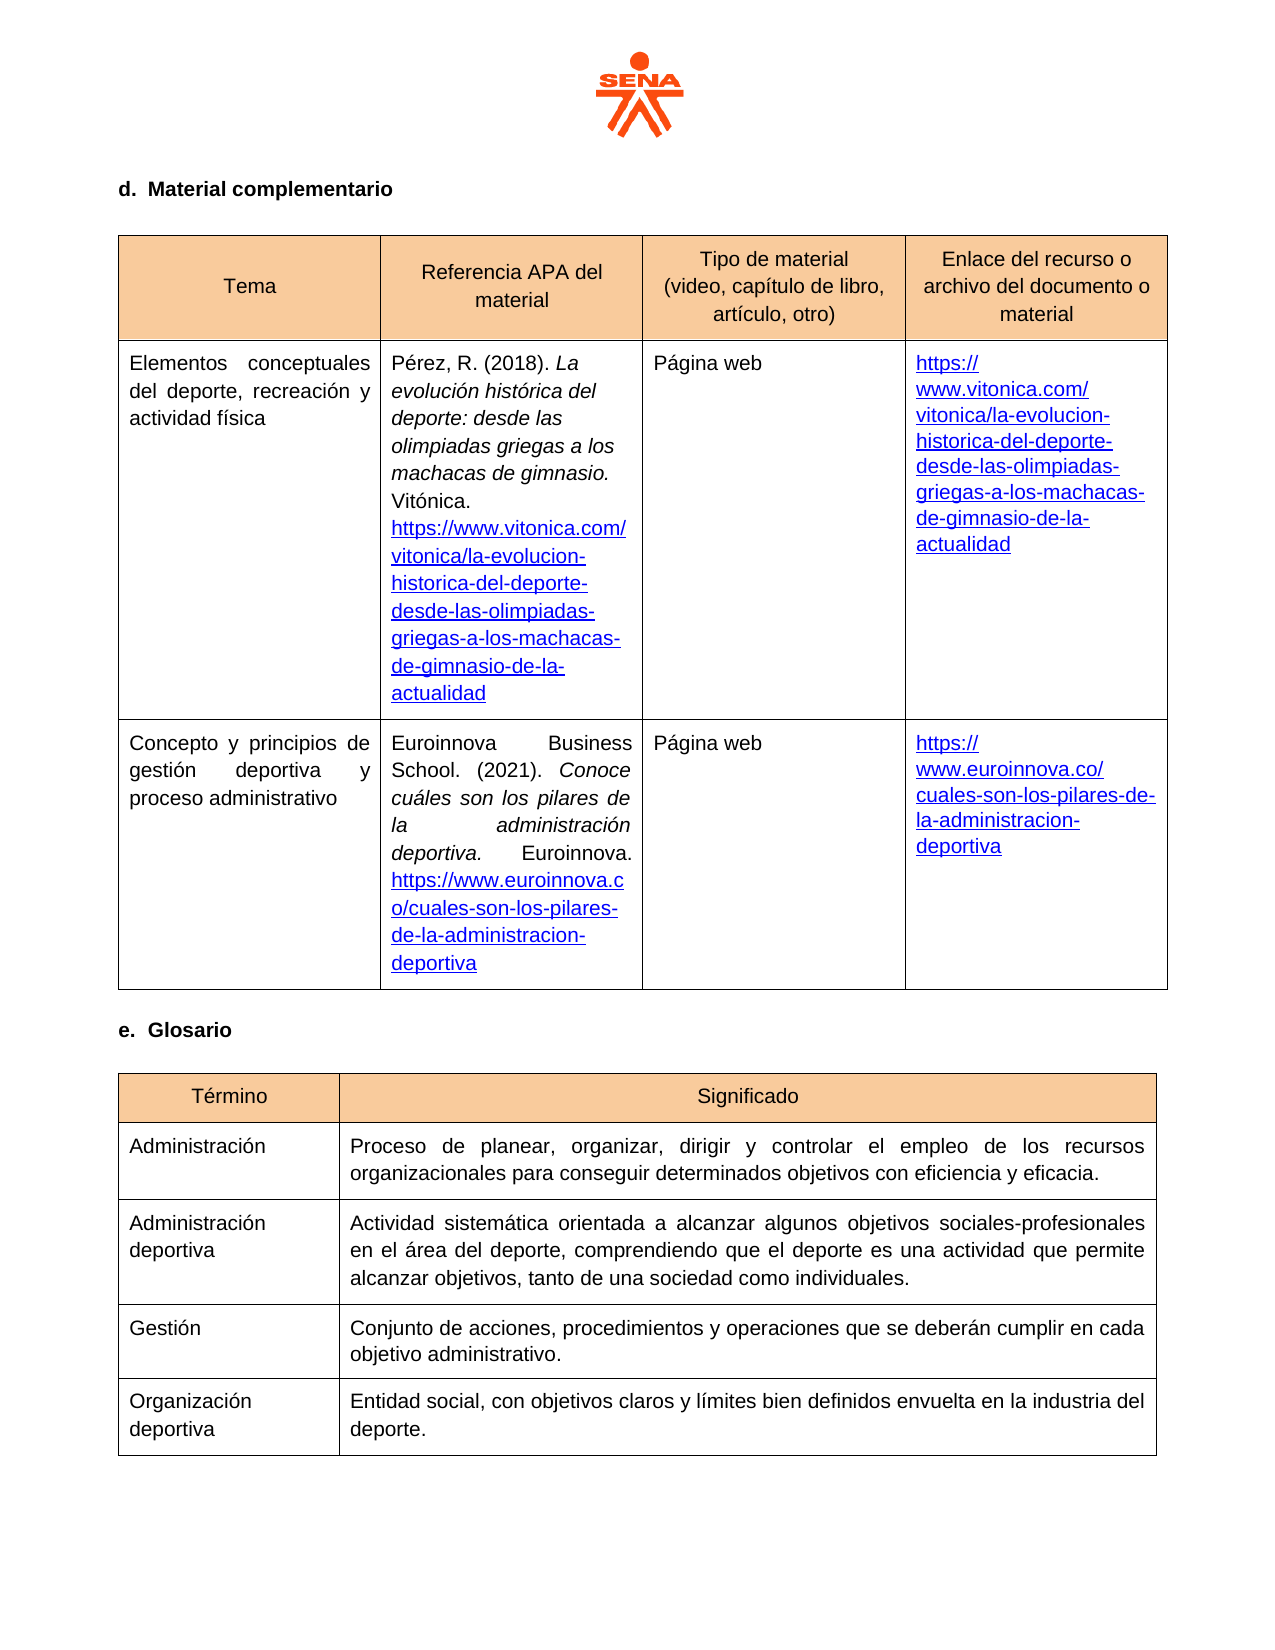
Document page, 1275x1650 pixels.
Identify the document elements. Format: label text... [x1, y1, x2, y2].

table_cell Administración [119, 1123, 339, 1199]
table_cell Conjunto de acciones, procedimientos y operaciones que se deberán cumplir en cada objetivo administrativo. [340, 1305, 1156, 1378]
table_cell https://www.euroinnova.co/cuales-son-los-pilares-de-la-administracion-deportiva [906, 720, 1167, 989]
table_cell Concepto y principios de gestión deportiva y proceso administrativo [119, 720, 380, 989]
table_cell Administración deportiva [119, 1200, 339, 1304]
table_header Significado [340, 1074, 1156, 1122]
table_cell Página web [643, 720, 905, 989]
table_cell Euroinnova Business School. (2021). Conoce cuáles son los pilares de la administración deportiva. Euroinnova. https://www.euroinnova.co/cuales-son-los-pilares-de-la-administracion-deportiva [381, 720, 642, 989]
table_header Enlace del recurso o archivo del documento o material [906, 236, 1167, 339]
table_cell Página web [643, 341, 905, 719]
table_cell Proceso de planear, organizar, dirigir y controlar el empleo de los recursos organizacionales para conseguir determinados objetivos con eficiencia y eficacia. [340, 1123, 1156, 1199]
table_header Referencia APA del material [381, 236, 642, 339]
list Material complementario [118, 177, 1157, 201]
table_cell Pérez, R. (2018). La evolución histórica del deporte: desde las olimpiadas griegas a los machacas de gimnasio. Vitónica. https://www.vitonica.com/vitonica/la-evolucion-historica-del-deporte-desde-las-olimpiadas-griegas-a-los-machacas-de-gimnasio-de-la-actualidad [381, 341, 642, 719]
table_cell Gestión [119, 1305, 339, 1378]
table_cell Elementos conceptuales del deporte, recreación y actividad física [119, 341, 380, 719]
table_cell Actividad sistemática orientada a alcanzar algunos objetivos sociales-profesionales en el área del deporte, comprendiendo que el deporte es una actividad que permite alcanzar objetivos, tanto de una sociedad como individuales. [340, 1200, 1156, 1304]
table_header Término [119, 1074, 339, 1122]
table_cell Organización deportiva [119, 1379, 339, 1455]
table_cell https://www.vitonica.com/vitonica/la-evolucion-historica-del-deporte-desde-las-olimpiadas-griegas-a-los-machacas-de-gimnasio-de-la-actualidad [906, 341, 1167, 719]
table_cell Entidad social, con objetivos claros y límites bien definidos envuelta en la industria del deporte. [340, 1379, 1156, 1455]
list Glosario [118, 1017, 1157, 1041]
picture [585, 48, 690, 142]
table_header Tipo de material (video, capítulo de libro, artículo, otro) [643, 236, 905, 339]
table_header Tema [119, 236, 380, 339]
